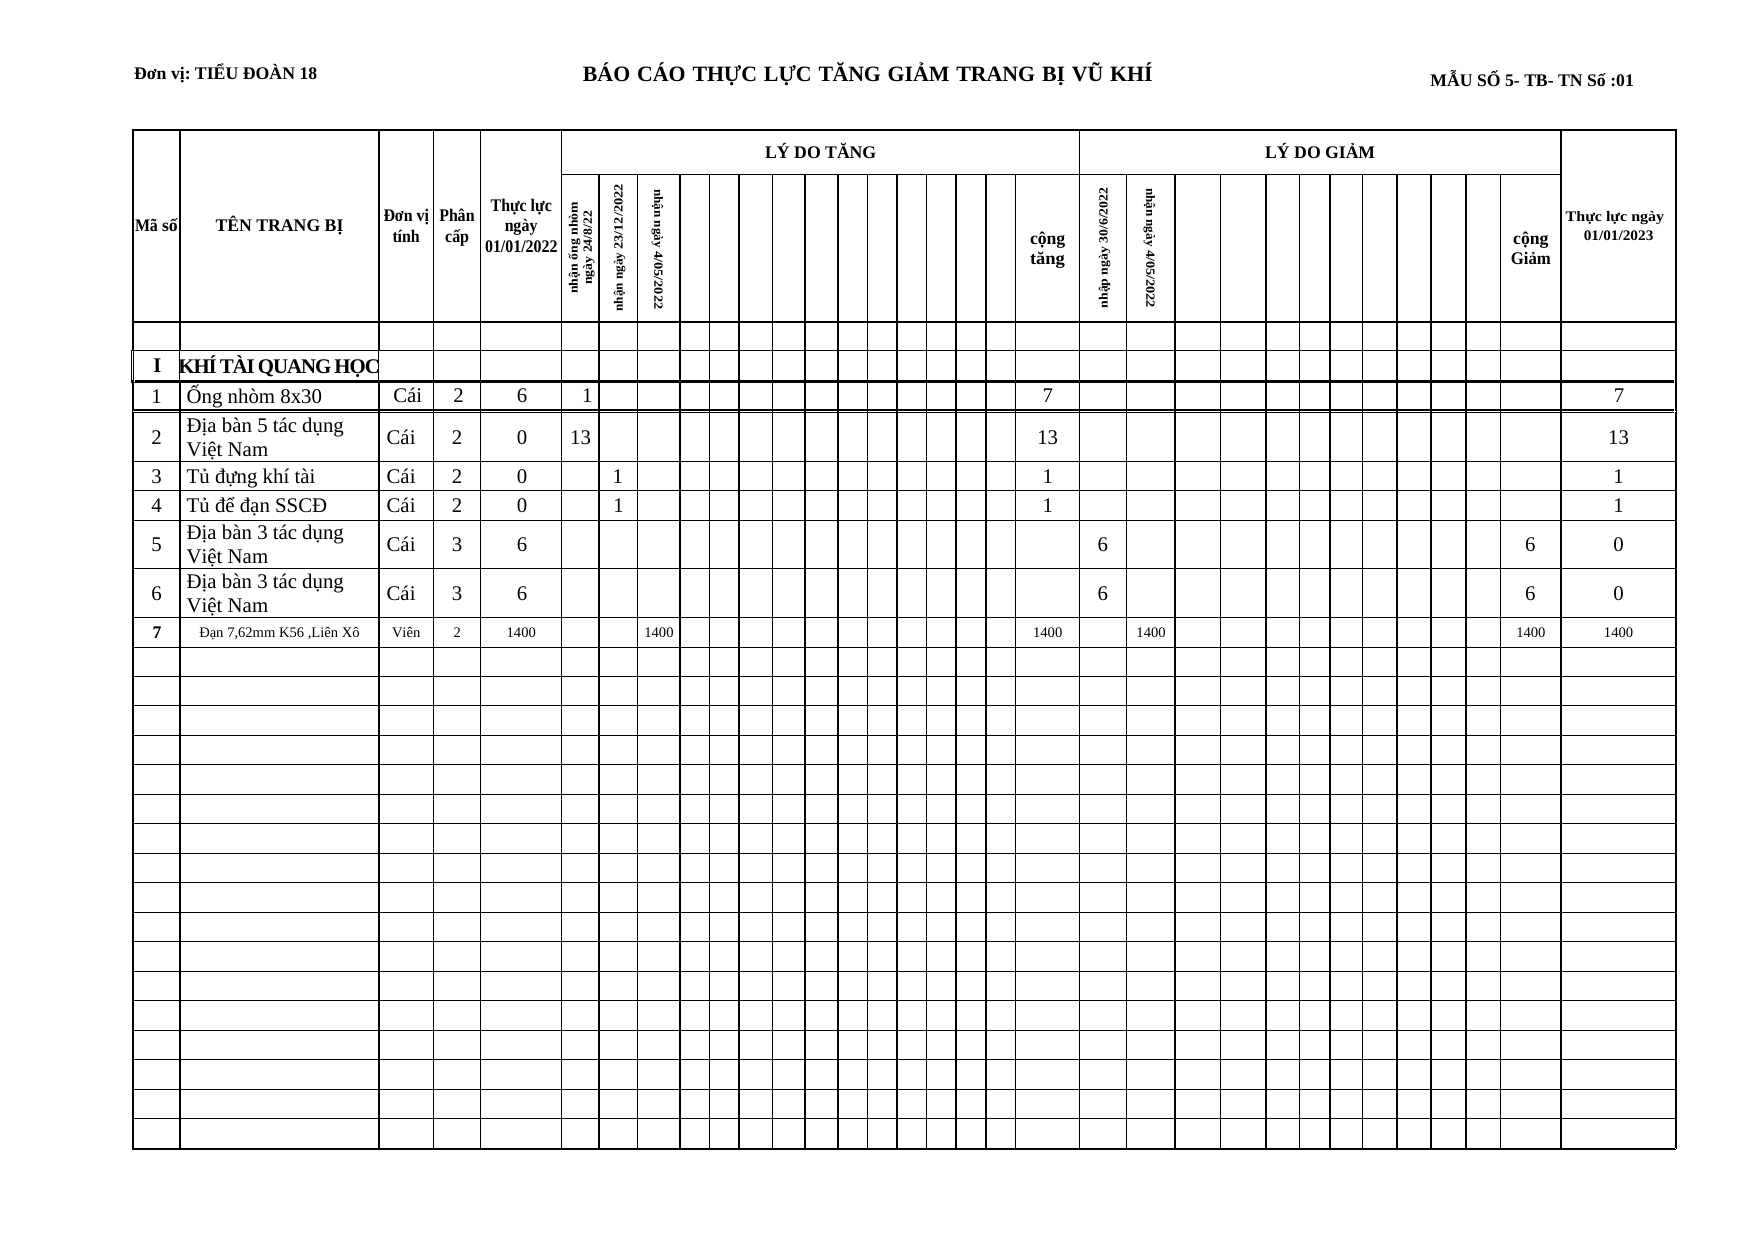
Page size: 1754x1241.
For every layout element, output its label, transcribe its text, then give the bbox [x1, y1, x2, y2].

table_cell [380, 883, 433, 912]
table_cell [1300, 569, 1329, 617]
table_cell [1127, 736, 1174, 764]
table_cell [1267, 972, 1299, 1000]
table_cell [1398, 383, 1430, 409]
table_cell [1127, 1119, 1174, 1148]
table_cell [1016, 1060, 1079, 1089]
table_cell [1080, 765, 1126, 794]
table_cell [481, 883, 561, 912]
table_cell [927, 736, 955, 764]
table_cell [1363, 765, 1396, 794]
table_cell [181, 972, 378, 1000]
table_cell [600, 972, 637, 1000]
table_cell [1221, 491, 1265, 520]
table_cell [481, 1001, 561, 1030]
table_cell 6 [1080, 569, 1126, 617]
table_cell [1363, 383, 1396, 409]
table_cell [134, 677, 179, 705]
table_cell [839, 706, 867, 735]
table_cell [957, 569, 985, 617]
table_cell [987, 323, 1015, 350]
table_cell [1127, 972, 1174, 1000]
table_cell [1267, 677, 1299, 705]
table_cell [740, 175, 772, 321]
table_cell Địa bàn 3 tác dụng Việt Nam [181, 521, 378, 568]
table_cell [927, 413, 955, 461]
table_cell [927, 1031, 955, 1059]
table_cell [481, 824, 561, 853]
table_cell [957, 1031, 985, 1059]
table_cell [600, 1031, 637, 1059]
table_cell [1300, 1119, 1329, 1148]
table_cell [1016, 1119, 1079, 1148]
table_cell [434, 1090, 480, 1118]
table_cell [927, 913, 955, 941]
table_cell [740, 521, 772, 568]
table_cell [600, 854, 637, 882]
table_cell [380, 854, 433, 882]
table_cell 6 [481, 521, 561, 568]
table_cell [638, 677, 679, 705]
table_cell [1300, 913, 1329, 941]
table_cell [481, 351, 561, 380]
table_cell [1176, 854, 1220, 882]
table_cell [1331, 795, 1362, 823]
table_cell [1467, 677, 1500, 705]
table_cell 0 [481, 462, 561, 490]
table_cell [839, 795, 867, 823]
table_cell [1432, 854, 1465, 882]
table_cell [600, 736, 637, 764]
table_cell [868, 413, 896, 461]
table_cell [481, 677, 561, 705]
table_cell [1016, 765, 1079, 794]
table_cell [562, 736, 598, 764]
table_cell [1467, 736, 1500, 764]
table_cell [1432, 569, 1465, 617]
table_cell [1127, 1001, 1174, 1030]
table_cell [1398, 648, 1430, 676]
table_cell [1398, 1001, 1430, 1030]
table_cell [1467, 913, 1500, 941]
table_cell [1080, 462, 1126, 490]
table_cell [1221, 972, 1265, 1000]
table_cell [740, 736, 772, 764]
table_cell [1562, 1060, 1675, 1089]
table_cell [1267, 351, 1299, 380]
table_cell [1267, 883, 1299, 912]
table_cell [710, 736, 738, 764]
table_cell [1331, 462, 1362, 490]
table_cell [1562, 795, 1675, 823]
table_cell [1016, 942, 1079, 971]
table_cell [1267, 1031, 1299, 1059]
table_cell 2 [434, 491, 480, 520]
table_cell [710, 972, 738, 1000]
table_cell [987, 618, 1015, 646]
table_cell [380, 913, 433, 941]
table_cell [1267, 648, 1299, 676]
table_cell [1398, 824, 1430, 853]
table_cell [1221, 913, 1265, 941]
table_cell [1331, 942, 1362, 971]
table_cell [1127, 795, 1174, 823]
table_cell [1363, 913, 1396, 941]
table_cell [1432, 883, 1465, 912]
table_cell [1300, 942, 1329, 971]
table_cell [987, 1001, 1015, 1030]
table_cell [562, 972, 598, 1000]
table_cell 1400 [1016, 618, 1079, 646]
table_cell [1331, 883, 1362, 912]
table_cell [773, 824, 804, 853]
table_cell [773, 1031, 804, 1059]
table_cell [1127, 491, 1174, 520]
table_cell [806, 765, 837, 794]
table_cell [1300, 795, 1329, 823]
table_cell 0 [1562, 521, 1675, 568]
table_cell Địa bàn 5 tác dụng Việt Nam [181, 413, 378, 461]
table_cell [434, 351, 480, 380]
table_cell [681, 175, 709, 321]
table_cell [1363, 351, 1396, 380]
table_cell [898, 972, 926, 1000]
table_cell [600, 824, 637, 853]
table_cell [773, 1001, 804, 1030]
table_cell [987, 883, 1015, 912]
table_cell Cái [380, 383, 433, 409]
table_cell [1016, 1031, 1079, 1059]
table_cell 1400 [1501, 618, 1560, 646]
table_cell [1176, 323, 1220, 350]
table_cell [181, 1001, 378, 1030]
table_cell [1467, 569, 1500, 617]
table_cell [868, 765, 896, 794]
table_cell [1221, 824, 1265, 853]
table_cell [710, 765, 738, 794]
table_cell [710, 913, 738, 941]
table_cell [1300, 1001, 1329, 1030]
table_cell [868, 1090, 896, 1118]
table_cell [1501, 1060, 1560, 1089]
table_cell [1398, 1119, 1430, 1148]
table_cell [1176, 972, 1220, 1000]
table_cell [1331, 1119, 1362, 1148]
table_cell [638, 795, 679, 823]
text Đơn vị: TIỂU ĐOÀN 18 BÁO CÁO THỰC LỰC TĂNG GIẢM TRANG BỊ VŨ KHÍ [134, 61, 1158, 86]
table_cell [868, 648, 896, 676]
table_cell [1331, 736, 1362, 764]
table_cell [1267, 795, 1299, 823]
table_cell [898, 569, 926, 617]
table_cell [740, 795, 772, 823]
table_cell [806, 462, 837, 490]
table_cell [868, 677, 896, 705]
table_cell [957, 736, 985, 764]
table_cell [380, 972, 433, 1000]
table_cell 1400 [638, 618, 679, 646]
table_cell [957, 1060, 985, 1089]
table_cell [740, 491, 772, 520]
table_cell [957, 618, 985, 646]
table_cell [181, 1031, 378, 1059]
table_cell [562, 618, 598, 646]
table_cell [434, 1031, 480, 1059]
table_cell [1501, 1031, 1560, 1059]
table_cell [1467, 795, 1500, 823]
table_cell [1331, 1060, 1362, 1089]
table_cell [1127, 854, 1174, 882]
table_cell [987, 1090, 1015, 1118]
table_cell [562, 854, 598, 882]
table_cell [380, 1031, 433, 1059]
table_cell Cái [380, 491, 433, 520]
table_cell [1398, 854, 1430, 882]
table_cell [740, 383, 772, 409]
table_cell [740, 765, 772, 794]
table_cell [710, 648, 738, 676]
table_cell [181, 854, 378, 882]
table_cell [1300, 824, 1329, 853]
table_cell [1467, 521, 1500, 568]
table_cell [1432, 648, 1465, 676]
table_cell [1562, 648, 1675, 676]
table_cell [806, 1060, 837, 1089]
table_cell [1467, 491, 1500, 520]
table_cell [957, 795, 985, 823]
table_cell [134, 1119, 179, 1148]
table_cell [710, 521, 738, 568]
table_header LÝ DO GIẢM [1080, 131, 1560, 173]
table_cell [1016, 913, 1079, 941]
table_cell [1127, 1031, 1174, 1059]
table_cell [681, 1031, 709, 1059]
table_cell Cái [380, 569, 433, 617]
table_cell [638, 569, 679, 617]
table_cell 3 [434, 521, 480, 568]
table_cell [987, 491, 1015, 520]
table_cell 0 [481, 491, 561, 520]
table_cell [927, 824, 955, 853]
table_header Thực lực ngày 01/01/2023 [1562, 131, 1675, 321]
table_cell [600, 942, 637, 971]
table_cell [1432, 323, 1465, 350]
table_cell 6 [1501, 521, 1560, 568]
table_cell [957, 913, 985, 941]
table_cell [562, 521, 598, 568]
table_cell [1363, 706, 1396, 735]
table_cell [1398, 462, 1430, 490]
table_cell [380, 736, 433, 764]
table_cell [740, 1001, 772, 1030]
table_cell [898, 175, 926, 321]
table_cell [868, 521, 896, 568]
table_cell [1176, 883, 1220, 912]
table_cell [710, 677, 738, 705]
table_cell 6 [134, 569, 179, 617]
table_cell [710, 854, 738, 882]
table_cell 1400 [1127, 618, 1174, 646]
table_cell [481, 765, 561, 794]
table_cell [1221, 618, 1265, 646]
table_cell [562, 824, 598, 853]
table_cell [839, 462, 867, 490]
table_cell [1467, 351, 1500, 380]
table_cell [927, 677, 955, 705]
table_cell Ống nhòm 8x30 [181, 383, 378, 409]
table_cell [773, 413, 804, 461]
table_cell [1467, 854, 1500, 882]
table_cell 6 [481, 569, 561, 617]
table_cell [1016, 351, 1079, 380]
table_cell [957, 521, 985, 568]
table_cell [638, 1119, 679, 1148]
table_cell [898, 413, 926, 461]
table_cell [134, 854, 179, 882]
table_cell [1080, 618, 1126, 646]
table_cell [562, 942, 598, 971]
table_cell [1501, 462, 1560, 490]
table_cell 3 [434, 569, 480, 617]
table_cell [1080, 413, 1126, 461]
table_cell [710, 824, 738, 853]
table_cell [987, 824, 1015, 853]
table_cell [1176, 351, 1220, 380]
table_cell [987, 972, 1015, 1000]
table_cell [839, 351, 867, 380]
table_cell [481, 972, 561, 1000]
table_cell [927, 883, 955, 912]
table_header LÝ DO TĂNG [562, 131, 1079, 173]
table_cell [638, 972, 679, 1000]
table_cell [1331, 913, 1362, 941]
table_cell [1432, 736, 1465, 764]
table_cell [898, 462, 926, 490]
table_cell [562, 351, 598, 380]
table_cell [1363, 972, 1396, 1000]
table_cell [380, 824, 433, 853]
table_cell [600, 351, 637, 380]
table_cell [927, 765, 955, 794]
table_cell [740, 854, 772, 882]
table_cell [1080, 1090, 1126, 1118]
table_cell [957, 972, 985, 1000]
table_cell [839, 883, 867, 912]
table_cell [434, 972, 480, 1000]
table_cell [1363, 1090, 1396, 1118]
table_cell Địa bàn 3 tác dụng Việt Nam [181, 569, 378, 617]
table_cell [600, 1001, 637, 1030]
table_cell [1221, 175, 1265, 321]
table_cell [1331, 765, 1362, 794]
table_cell [927, 618, 955, 646]
table_cell [1080, 1060, 1126, 1089]
table_cell [1176, 706, 1220, 735]
table_cell [181, 1060, 378, 1089]
table_cell [773, 883, 804, 912]
table_cell [638, 883, 679, 912]
table_cell [1267, 942, 1299, 971]
table_cell [1267, 569, 1299, 617]
table_cell [987, 854, 1015, 882]
table_cell [806, 972, 837, 1000]
table_cell [839, 736, 867, 764]
table_cell [1221, 942, 1265, 971]
table_cell nhận ống nhòm ngày 24/8/22 [562, 175, 598, 321]
table_cell [740, 462, 772, 490]
table_cell Cái [380, 462, 433, 490]
table_cell [1467, 175, 1500, 321]
table_cell [481, 706, 561, 735]
table_cell [957, 677, 985, 705]
table_cell [600, 618, 637, 646]
table_cell [1221, 323, 1265, 350]
table_cell [1221, 765, 1265, 794]
table_cell [134, 883, 179, 912]
table_cell [379, 351, 433, 380]
table_cell [1432, 942, 1465, 971]
table_cell 1 [1016, 462, 1079, 490]
table_cell [898, 677, 926, 705]
table_cell 2 [434, 462, 480, 490]
table_cell [181, 883, 378, 912]
table_cell [1221, 1001, 1265, 1030]
table_cell [927, 491, 955, 520]
table_cell [681, 883, 709, 912]
table_cell [1300, 323, 1329, 350]
table_cell [1432, 913, 1465, 941]
table_cell [1398, 913, 1430, 941]
table_cell [1176, 942, 1220, 971]
table_cell [1267, 854, 1299, 882]
table_cell [839, 413, 867, 461]
table_cell [638, 765, 679, 794]
table_cell [1080, 648, 1126, 676]
table_cell [638, 1001, 679, 1030]
table_cell [1562, 883, 1675, 912]
table_cell [1467, 824, 1500, 853]
table_cell [1176, 413, 1220, 461]
table_cell [898, 521, 926, 568]
table_cell [434, 1119, 480, 1148]
table_cell [868, 383, 896, 409]
table_cell [1363, 175, 1396, 321]
table_header Đơn vị tính [380, 131, 433, 321]
table_cell [1080, 795, 1126, 823]
table_cell [181, 913, 378, 941]
table_cell [868, 854, 896, 882]
table_cell [681, 942, 709, 971]
table_cell [927, 854, 955, 882]
table_cell [481, 323, 561, 350]
table_cell [898, 323, 926, 350]
table_cell [1127, 648, 1174, 676]
table_cell [740, 323, 772, 350]
table_cell [600, 323, 637, 350]
table_cell [1331, 1090, 1362, 1118]
table_cell [434, 736, 480, 764]
table_cell [1300, 175, 1329, 321]
table_cell [1016, 323, 1079, 350]
table_cell [1331, 323, 1362, 350]
table_cell [1467, 706, 1500, 735]
table_cell [1363, 883, 1396, 912]
table_cell [481, 1031, 561, 1059]
table_cell [1432, 795, 1465, 823]
table_header Thực lực ngày 01/01/2022 [481, 131, 561, 321]
table_cell [1363, 1031, 1396, 1059]
table_cell [1363, 942, 1396, 971]
table_cell [600, 706, 637, 735]
table_cell [710, 1060, 738, 1089]
table_cell [600, 1119, 637, 1148]
table_cell [1501, 942, 1560, 971]
table_cell [868, 736, 896, 764]
table_cell [868, 1031, 896, 1059]
table_cell [1562, 942, 1675, 971]
table_cell [638, 351, 679, 380]
table_cell [806, 1090, 837, 1118]
table_cell [839, 913, 867, 941]
table_cell [1221, 883, 1265, 912]
table_cell [181, 736, 378, 764]
table_cell [957, 323, 985, 350]
table_cell [1016, 1001, 1079, 1030]
table_cell [839, 1090, 867, 1118]
table_cell [1221, 795, 1265, 823]
table_cell [1080, 942, 1126, 971]
table_cell [1267, 913, 1299, 941]
table_cell [710, 383, 738, 409]
table_cell [1398, 413, 1430, 461]
table_cell [806, 351, 837, 380]
table_cell [1501, 913, 1560, 941]
table_cell [434, 677, 480, 705]
table_cell [1331, 521, 1362, 568]
table_cell [681, 521, 709, 568]
table_cell [868, 351, 896, 380]
table_cell [868, 913, 896, 941]
table_cell [773, 942, 804, 971]
table_cell [681, 569, 709, 617]
table_cell [710, 351, 738, 380]
table_cell [1016, 795, 1079, 823]
table_cell nhận ngày 4/05/2022 [638, 175, 679, 321]
table_cell [987, 351, 1015, 380]
table_cell [806, 1001, 837, 1030]
table_cell [898, 1119, 926, 1148]
table_cell 4 [134, 491, 179, 520]
table_cell [681, 462, 709, 490]
table_cell [1562, 351, 1675, 380]
table_cell [898, 736, 926, 764]
table_cell [710, 795, 738, 823]
table_cell [1363, 1001, 1396, 1030]
table_cell [898, 1090, 926, 1118]
table_cell [1176, 648, 1220, 676]
table_cell [1432, 383, 1465, 409]
table_cell [681, 1001, 709, 1030]
table_cell [1080, 1031, 1126, 1059]
table_cell [1363, 462, 1396, 490]
table_cell [481, 854, 561, 882]
table_cell [1127, 706, 1174, 735]
table_cell [898, 795, 926, 823]
table_cell 7 [1016, 383, 1079, 409]
table_cell [1221, 854, 1265, 882]
table_cell [740, 1119, 772, 1148]
table_cell 13 [1562, 409, 1675, 461]
table_cell [380, 677, 433, 705]
table_cell [957, 413, 985, 461]
table_cell [562, 706, 598, 735]
table_cell [1300, 706, 1329, 735]
table_cell [481, 942, 561, 971]
table_cell [773, 677, 804, 705]
table_cell [1562, 1090, 1675, 1118]
table_cell [806, 883, 837, 912]
table_cell [1300, 854, 1329, 882]
table_cell [868, 323, 896, 350]
table_cell [1176, 521, 1220, 568]
table_cell [839, 175, 867, 321]
table_cell cộng Giảm [1501, 175, 1560, 321]
table_cell [1016, 648, 1079, 676]
table_cell [681, 795, 709, 823]
table_cell Tủ đựng khí tài [181, 462, 378, 490]
table_cell [1562, 824, 1675, 853]
table_cell [562, 323, 598, 350]
table_cell [481, 913, 561, 941]
table_cell [1467, 972, 1500, 1000]
table_cell [1398, 569, 1430, 617]
table_cell [181, 648, 378, 676]
table_cell [1562, 913, 1675, 941]
table_cell [868, 1001, 896, 1030]
table_cell [1331, 1031, 1362, 1059]
table_cell [1501, 1001, 1560, 1030]
table_cell [927, 942, 955, 971]
table_cell [1127, 1060, 1174, 1089]
table_cell [898, 913, 926, 941]
table_cell [1432, 462, 1465, 490]
table_cell [1300, 1060, 1329, 1089]
table_cell [710, 323, 738, 350]
table_cell [1221, 1060, 1265, 1089]
table_cell [839, 942, 867, 971]
table_cell [638, 323, 679, 350]
table_cell [1562, 765, 1675, 794]
table_cell [1221, 677, 1265, 705]
table_cell [868, 175, 896, 321]
table_cell [839, 972, 867, 1000]
table_cell [562, 491, 598, 520]
table_cell [710, 618, 738, 646]
table_cell 1 [600, 491, 637, 520]
table_cell [600, 913, 637, 941]
table_cell [773, 521, 804, 568]
table_cell [1363, 491, 1396, 520]
table_cell [1080, 677, 1126, 705]
table_cell [1267, 1060, 1299, 1089]
table_cell [1467, 1031, 1500, 1059]
table_cell [927, 521, 955, 568]
table_cell [562, 648, 598, 676]
table_cell [868, 883, 896, 912]
table_cell [1398, 795, 1430, 823]
table_cell [806, 677, 837, 705]
table_cell [839, 854, 867, 882]
table_cell [957, 883, 985, 912]
table_cell [134, 1060, 179, 1089]
table_cell [1221, 521, 1265, 568]
table_cell [957, 765, 985, 794]
table_cell [898, 706, 926, 735]
table_cell [773, 795, 804, 823]
table_cell [1127, 521, 1174, 568]
table_cell [1363, 618, 1396, 646]
table_cell [1501, 413, 1560, 461]
table_cell [1331, 706, 1362, 735]
table_cell [806, 942, 837, 971]
table_cell [1501, 706, 1560, 735]
table_cell [839, 383, 867, 409]
table_cell [927, 1060, 955, 1089]
table_cell [134, 824, 179, 853]
table_cell [839, 765, 867, 794]
table_cell [600, 1090, 637, 1118]
table_cell [1127, 1090, 1174, 1118]
table_cell [1016, 972, 1079, 1000]
table_cell [1221, 569, 1265, 617]
table_cell Viên [380, 618, 433, 646]
table_cell [1467, 1119, 1500, 1148]
table_cell [1267, 491, 1299, 520]
table_cell 5 [134, 521, 179, 568]
table_cell [562, 677, 598, 705]
table_cell [600, 648, 637, 676]
table_cell [1398, 1060, 1430, 1089]
table_cell 1400 [481, 618, 561, 646]
table_cell [1267, 383, 1299, 409]
table_cell [600, 569, 637, 617]
table_cell [600, 795, 637, 823]
table_cell [1432, 491, 1465, 520]
table_cell [987, 765, 1015, 794]
table_cell [806, 913, 837, 941]
table_cell [380, 795, 433, 823]
table_cell [898, 618, 926, 646]
table_cell [1080, 972, 1126, 1000]
table_header Mã số [134, 131, 179, 321]
table_cell [1562, 677, 1675, 705]
table_cell [987, 942, 1015, 971]
table_cell [434, 1001, 480, 1030]
table_cell [710, 462, 738, 490]
table_cell [839, 521, 867, 568]
table_cell [181, 942, 378, 971]
table_cell 0 [1562, 569, 1675, 617]
table_cell [1363, 824, 1396, 853]
table_cell [987, 1031, 1015, 1059]
table_cell [134, 1001, 179, 1030]
table_cell 2 [434, 383, 480, 409]
table_cell [134, 736, 179, 764]
table_cell [1267, 706, 1299, 735]
table_cell [957, 854, 985, 882]
table_cell [1267, 618, 1299, 646]
table_cell [773, 736, 804, 764]
table_cell [481, 648, 561, 676]
table_cell [1176, 1090, 1220, 1118]
table_cell cộng tăng [1016, 175, 1079, 321]
table_cell [1432, 706, 1465, 735]
table_cell [1300, 736, 1329, 764]
table_cell 2 [434, 413, 480, 461]
table_cell [681, 648, 709, 676]
table_cell [1080, 383, 1126, 409]
table_cell [1016, 854, 1079, 882]
table_cell [1467, 618, 1500, 646]
table_cell [868, 569, 896, 617]
table_cell [957, 706, 985, 735]
table_cell [1127, 913, 1174, 941]
table_cell KHÍ TÀI QUANG HỌC [180, 351, 378, 380]
table_cell nhận ngày 23/12/2022 [600, 175, 637, 321]
table_cell [1080, 323, 1126, 350]
table_cell [1331, 569, 1362, 617]
table_cell [380, 765, 433, 794]
table_cell [638, 383, 679, 409]
table_cell [710, 491, 738, 520]
table_cell [1176, 1060, 1220, 1089]
table_cell [1016, 736, 1079, 764]
table_cell [1398, 618, 1430, 646]
table_cell 6 [1080, 521, 1126, 568]
table_cell [927, 972, 955, 1000]
table_cell [927, 383, 955, 409]
table_cell [1080, 1119, 1126, 1148]
table_cell [1300, 677, 1329, 705]
table_cell [434, 913, 480, 941]
table_cell [1176, 765, 1220, 794]
table_cell [134, 323, 179, 350]
table_cell [1398, 883, 1430, 912]
table_cell [868, 706, 896, 735]
table_cell [1016, 677, 1079, 705]
table_cell [1398, 351, 1430, 380]
table_cell [638, 648, 679, 676]
table_cell [1300, 883, 1329, 912]
table_cell 1 [1562, 462, 1675, 490]
table_cell [1080, 1001, 1126, 1030]
table_cell [134, 913, 179, 941]
table_cell [434, 648, 480, 676]
table_cell [1398, 942, 1430, 971]
table_cell 2 [434, 618, 480, 646]
table_cell [1176, 677, 1220, 705]
table_cell [134, 648, 179, 676]
table_cell [868, 618, 896, 646]
table_cell [773, 706, 804, 735]
table_cell [1432, 1060, 1465, 1089]
table_cell Cái [380, 521, 433, 568]
table_cell [773, 462, 804, 490]
table_cell [1221, 351, 1265, 380]
table_cell [740, 648, 772, 676]
table_cell [957, 383, 985, 409]
table_cell [1176, 824, 1220, 853]
table_cell [987, 521, 1015, 568]
table_cell [1432, 765, 1465, 794]
table_cell [1501, 648, 1560, 676]
table_cell [1300, 491, 1329, 520]
table_cell [927, 323, 955, 350]
table_cell [638, 1060, 679, 1089]
table_cell [638, 824, 679, 853]
table_cell [1363, 795, 1396, 823]
table_cell nhập ngày 30/6/2022 [1080, 175, 1126, 321]
table_cell [710, 413, 738, 461]
table_cell [681, 351, 709, 380]
table_cell [898, 648, 926, 676]
table_cell [740, 1060, 772, 1089]
table_cell [380, 648, 433, 676]
table_cell [1363, 521, 1396, 568]
table_cell [434, 824, 480, 853]
table_cell [1398, 736, 1430, 764]
table_cell [839, 569, 867, 617]
table_cell [773, 648, 804, 676]
table_cell Đạn 7,62mm K56 ,Liên Xô [181, 618, 378, 646]
table_cell [1267, 1090, 1299, 1118]
table_cell [806, 795, 837, 823]
table_cell [806, 824, 837, 853]
table_cell [638, 1090, 679, 1118]
table_cell [134, 972, 179, 1000]
table_cell [898, 765, 926, 794]
table_cell [898, 1001, 926, 1030]
table_cell 6 [1501, 569, 1560, 617]
table_cell [898, 491, 926, 520]
table_cell [681, 1060, 709, 1089]
table_cell [987, 462, 1015, 490]
table_cell [1363, 413, 1396, 461]
table_cell [1398, 1031, 1430, 1059]
table_cell [710, 569, 738, 617]
table_cell [987, 1119, 1015, 1148]
table_cell [562, 883, 598, 912]
table_cell [740, 413, 772, 461]
table_cell [1501, 883, 1560, 912]
table_cell [1176, 175, 1220, 321]
table_cell 7 [1562, 380, 1675, 409]
table_cell [1331, 383, 1362, 409]
table_cell [562, 462, 598, 490]
table_cell [927, 569, 955, 617]
table_cell [839, 618, 867, 646]
table_cell [1363, 677, 1396, 705]
table_cell [740, 1031, 772, 1059]
table_cell [1221, 383, 1265, 409]
table_cell [562, 795, 598, 823]
table_cell [957, 491, 985, 520]
table_cell [1432, 1090, 1465, 1118]
table_cell [957, 462, 985, 490]
table_cell [1127, 765, 1174, 794]
table_cell [1432, 1031, 1465, 1059]
table_cell [773, 913, 804, 941]
table_cell [1080, 706, 1126, 735]
table_cell [1562, 736, 1675, 764]
table_cell [1300, 648, 1329, 676]
table_cell 2 [134, 413, 179, 461]
table_cell [181, 677, 378, 705]
table_cell [868, 942, 896, 971]
table_cell 13 [562, 413, 598, 461]
table_cell [481, 1090, 561, 1118]
table_cell [806, 1119, 837, 1148]
table_cell [1501, 765, 1560, 794]
table_cell [773, 491, 804, 520]
table_cell [1331, 972, 1362, 1000]
table_cell [1300, 1031, 1329, 1059]
table_cell [1363, 1060, 1396, 1089]
table_cell [434, 765, 480, 794]
table_cell [740, 351, 772, 380]
table_cell [562, 1090, 598, 1118]
table_cell [1363, 1119, 1396, 1148]
table_cell [1331, 413, 1362, 461]
table_cell [740, 883, 772, 912]
table_cell [1562, 854, 1675, 882]
table_cell [1267, 175, 1299, 321]
table_cell [600, 413, 637, 461]
table_cell [773, 323, 804, 350]
table_cell [1300, 765, 1329, 794]
table_cell [1331, 491, 1362, 520]
table_cell [740, 913, 772, 941]
table_cell [1127, 883, 1174, 912]
table_cell [1331, 618, 1362, 646]
table_cell [806, 175, 837, 321]
table_cell [1267, 1119, 1299, 1148]
table_cell [1501, 1090, 1560, 1118]
table_cell [1267, 521, 1299, 568]
table_cell [1176, 913, 1220, 941]
table_cell [1501, 1119, 1560, 1148]
table_cell [898, 351, 926, 380]
table_cell [987, 383, 1015, 409]
table_cell [868, 1060, 896, 1089]
table_cell [927, 1119, 955, 1148]
table_cell [638, 706, 679, 735]
table_cell [1127, 824, 1174, 853]
table_cell [806, 1031, 837, 1059]
table_cell [1398, 765, 1430, 794]
table_cell [434, 323, 480, 350]
table_cell [1221, 462, 1265, 490]
table_header Phân cấp [434, 131, 480, 321]
table_cell [1501, 795, 1560, 823]
table_cell [1432, 972, 1465, 1000]
table_cell [957, 824, 985, 853]
table_cell [1267, 323, 1299, 350]
table_cell [806, 383, 837, 409]
table_cell [181, 706, 378, 735]
table_cell [681, 736, 709, 764]
table_cell [1176, 736, 1220, 764]
table_cell [1398, 677, 1430, 705]
table_cell [1363, 854, 1396, 882]
table_cell [987, 913, 1015, 941]
table_cell [1080, 736, 1126, 764]
table_cell [839, 323, 867, 350]
text MẪU SỐ 5- TB- TN Số :01 [1430, 69, 1685, 90]
table_cell [987, 648, 1015, 676]
table_cell [773, 854, 804, 882]
table_cell [1398, 323, 1430, 350]
table_cell [898, 383, 926, 409]
table_cell [380, 942, 433, 971]
table_cell [1016, 521, 1079, 568]
table_cell [600, 883, 637, 912]
table_cell [1176, 491, 1220, 520]
table_cell [1331, 648, 1362, 676]
table_cell [1080, 854, 1126, 882]
table_cell [1300, 413, 1329, 461]
table_cell [600, 677, 637, 705]
table_cell [839, 648, 867, 676]
table_cell [898, 883, 926, 912]
table_cell [927, 351, 955, 380]
table_cell [1127, 323, 1174, 350]
table_cell [681, 383, 709, 409]
table_cell [638, 854, 679, 882]
table_cell [1080, 491, 1126, 520]
table_cell [638, 521, 679, 568]
table_cell 1 [562, 383, 598, 409]
table_cell [181, 795, 378, 823]
table_cell [380, 1001, 433, 1030]
table_cell [681, 677, 709, 705]
table_cell [806, 323, 837, 350]
table_cell [1363, 323, 1396, 350]
table_cell [1467, 648, 1500, 676]
table_cell 1 [1562, 491, 1675, 520]
table_cell [839, 677, 867, 705]
table_cell [839, 491, 867, 520]
table_cell [1267, 824, 1299, 853]
table_cell [681, 1119, 709, 1148]
table_cell [839, 1119, 867, 1148]
table_cell [1221, 1090, 1265, 1118]
table_cell [1221, 1031, 1265, 1059]
table_cell [898, 1031, 926, 1059]
table_cell [681, 824, 709, 853]
table_cell [957, 1119, 985, 1148]
table_cell [1300, 618, 1329, 646]
table_cell [1331, 854, 1362, 882]
table_cell [710, 1001, 738, 1030]
table_cell [1331, 175, 1362, 321]
table_cell [1176, 1001, 1220, 1030]
table_cell [868, 824, 896, 853]
table_cell [740, 706, 772, 735]
table_cell I [134, 351, 179, 380]
table_cell [434, 706, 480, 735]
table_cell [1267, 765, 1299, 794]
table_cell [1221, 413, 1265, 461]
table_cell [134, 795, 179, 823]
table_cell [1176, 383, 1220, 409]
table_cell [1267, 1001, 1299, 1030]
table_cell [740, 677, 772, 705]
table_cell [1331, 824, 1362, 853]
table_cell [1267, 462, 1299, 490]
table_cell [1331, 677, 1362, 705]
table_cell [134, 706, 179, 735]
table_cell [1127, 942, 1174, 971]
table_cell [957, 942, 985, 971]
table_cell [1176, 1119, 1220, 1148]
table_cell [638, 491, 679, 520]
table_cell [957, 648, 985, 676]
table_cell [987, 677, 1015, 705]
table_cell [1331, 351, 1362, 380]
table_cell [1562, 706, 1675, 735]
table_cell Cái [380, 413, 433, 461]
table_cell [638, 913, 679, 941]
table_cell [1127, 383, 1174, 409]
table_cell 0 [481, 413, 561, 461]
table_cell [1432, 618, 1465, 646]
table_cell [773, 765, 804, 794]
table_cell [1432, 175, 1465, 321]
table_header TÊN TRANG BỊ [181, 131, 378, 321]
table_cell [380, 323, 433, 350]
table_cell [434, 795, 480, 823]
table_cell [1467, 323, 1500, 350]
table_cell [1467, 462, 1500, 490]
table_cell [710, 1031, 738, 1059]
table_cell [1363, 736, 1396, 764]
table_cell [1432, 1001, 1465, 1030]
table_cell [1300, 972, 1329, 1000]
table_cell [1432, 677, 1465, 705]
table_cell [839, 1031, 867, 1059]
table_cell [1221, 1119, 1265, 1148]
table_cell [562, 1060, 598, 1089]
table_cell [1562, 1001, 1675, 1030]
table_cell [1501, 736, 1560, 764]
table_cell [927, 648, 955, 676]
table_cell [1398, 521, 1430, 568]
table_cell [1467, 1090, 1500, 1118]
table_cell [1080, 913, 1126, 941]
table_cell [1127, 462, 1174, 490]
table_cell [1300, 383, 1329, 409]
table_cell [1562, 323, 1675, 350]
table_cell [1300, 521, 1329, 568]
table_cell [1080, 351, 1126, 380]
table_cell [681, 413, 709, 461]
table_cell [710, 942, 738, 971]
table_cell [181, 323, 378, 350]
table_cell [1176, 618, 1220, 646]
table_cell [681, 491, 709, 520]
table_cell [1467, 383, 1500, 409]
table_cell [681, 706, 709, 735]
table_cell [1127, 569, 1174, 617]
table_cell [987, 795, 1015, 823]
table_cell [1398, 972, 1430, 1000]
table_cell [681, 913, 709, 941]
table_cell [927, 795, 955, 823]
table_cell [1176, 1031, 1220, 1059]
table_cell [898, 1060, 926, 1089]
table_cell [1432, 1119, 1465, 1148]
table_cell [1562, 1031, 1675, 1059]
table_cell [806, 413, 837, 461]
table_cell [1501, 677, 1560, 705]
table_cell [600, 521, 637, 568]
table_cell [638, 462, 679, 490]
table_cell 13 [1016, 413, 1079, 461]
table_cell [740, 942, 772, 971]
table_cell 7 [134, 618, 179, 646]
table_cell [181, 1119, 378, 1148]
table_cell [806, 569, 837, 617]
table_cell [868, 462, 896, 490]
table_cell [773, 175, 804, 321]
table_cell [1467, 1060, 1500, 1089]
table_cell [1501, 854, 1560, 882]
table_cell [380, 1090, 433, 1118]
table_cell [681, 323, 709, 350]
table_cell [806, 706, 837, 735]
table_cell [1127, 351, 1174, 380]
table_cell [481, 736, 561, 764]
table_cell [957, 351, 985, 380]
table_cell [562, 1001, 598, 1030]
table_cell [1016, 706, 1079, 735]
table_cell [1501, 491, 1560, 520]
table_cell [681, 1090, 709, 1118]
table_cell [957, 1001, 985, 1030]
table_cell [1127, 413, 1174, 461]
table_cell [957, 175, 985, 321]
table_cell nhận ngày 4/05/2022 [1127, 175, 1174, 321]
table_cell [1501, 824, 1560, 853]
table_cell [681, 618, 709, 646]
table_cell [380, 706, 433, 735]
table_cell [1501, 351, 1560, 380]
table_cell [987, 175, 1015, 321]
table_cell [987, 413, 1015, 461]
table_cell [987, 1060, 1015, 1089]
table_cell [898, 942, 926, 971]
table_cell 6 [481, 383, 561, 409]
table_cell [600, 383, 637, 409]
table_cell [562, 765, 598, 794]
table_cell [562, 1119, 598, 1148]
table_cell [562, 569, 598, 617]
table_cell [710, 883, 738, 912]
table_cell [1432, 824, 1465, 853]
table_cell [562, 913, 598, 941]
table_cell [740, 972, 772, 1000]
table_cell [134, 942, 179, 971]
table_cell [1562, 1119, 1675, 1148]
table_cell [806, 648, 837, 676]
table_cell [1331, 1001, 1362, 1030]
table_cell [1398, 706, 1430, 735]
table_cell [806, 491, 837, 520]
table_cell [134, 1031, 179, 1059]
table_cell Tủ để đạn SSCĐ [181, 491, 378, 520]
table_cell [898, 854, 926, 882]
table_cell [434, 1060, 480, 1089]
table_cell [1016, 824, 1079, 853]
table_cell [1127, 677, 1174, 705]
table_cell [806, 521, 837, 568]
table_cell [600, 765, 637, 794]
table_cell [481, 795, 561, 823]
table_cell [927, 706, 955, 735]
table_cell [380, 1119, 433, 1148]
table_cell [839, 824, 867, 853]
table_cell [681, 972, 709, 1000]
table_cell [898, 824, 926, 853]
table_cell [134, 1090, 179, 1118]
table_cell [740, 569, 772, 617]
table_cell [681, 765, 709, 794]
table_cell [1016, 1090, 1079, 1118]
table_cell [638, 413, 679, 461]
table_cell [927, 1090, 955, 1118]
table_cell [957, 1090, 985, 1118]
table_cell [740, 824, 772, 853]
table_cell [1016, 883, 1079, 912]
table_cell [1501, 972, 1560, 1000]
table_cell [1467, 1001, 1500, 1030]
table_cell [927, 462, 955, 490]
table_cell [868, 1119, 896, 1148]
table_cell [839, 1001, 867, 1030]
table_cell [1363, 648, 1396, 676]
table_cell [806, 618, 837, 646]
table_cell [1398, 491, 1430, 520]
table_cell [773, 1090, 804, 1118]
table_cell [1432, 521, 1465, 568]
table_cell 1400 [1562, 618, 1675, 646]
table_cell [1176, 462, 1220, 490]
table_cell [987, 736, 1015, 764]
table_cell [1467, 765, 1500, 794]
table_cell [1267, 413, 1299, 461]
table_cell [638, 736, 679, 764]
table_cell [1501, 323, 1560, 350]
table_cell [481, 1119, 561, 1148]
table_cell [1432, 351, 1465, 380]
table_cell [927, 1001, 955, 1030]
table_cell [681, 854, 709, 882]
table_cell [1501, 383, 1560, 409]
table_cell [806, 736, 837, 764]
table_cell [773, 1060, 804, 1089]
table_cell [1176, 569, 1220, 617]
table_cell [740, 1090, 772, 1118]
table_cell [1221, 736, 1265, 764]
table_cell [1080, 883, 1126, 912]
table_cell [1080, 824, 1126, 853]
table_cell [773, 569, 804, 617]
table_cell 1 [600, 462, 637, 490]
table_cell [434, 854, 480, 882]
table_cell [773, 383, 804, 409]
table_cell [134, 765, 179, 794]
table_cell [562, 1031, 598, 1059]
table_cell [710, 175, 738, 321]
table_cell [1221, 648, 1265, 676]
table_cell [481, 1060, 561, 1089]
table_cell [868, 795, 896, 823]
table_cell [380, 1060, 433, 1089]
table_cell [1016, 569, 1079, 617]
table_cell 3 [134, 462, 179, 490]
table_cell [181, 1090, 378, 1118]
table_cell [434, 883, 480, 912]
table_cell [1221, 706, 1265, 735]
table_cell [773, 351, 804, 380]
table_cell [710, 1119, 738, 1148]
table_cell [1300, 1090, 1329, 1118]
table_cell [1467, 942, 1500, 971]
table_cell 1 [1016, 491, 1079, 520]
table_cell [773, 618, 804, 646]
table_cell [927, 175, 955, 321]
table_cell [1267, 736, 1299, 764]
table_cell [1363, 569, 1396, 617]
table_cell [1467, 413, 1500, 461]
table_cell [181, 824, 378, 853]
table_cell [1432, 413, 1465, 461]
table_cell [710, 1090, 738, 1118]
table_cell [1176, 795, 1220, 823]
table_cell [710, 706, 738, 735]
table_cell [1467, 883, 1500, 912]
table_cell [740, 618, 772, 646]
table_cell [987, 569, 1015, 617]
table_cell [1398, 1090, 1430, 1118]
table_cell [1300, 351, 1329, 380]
table_cell [638, 942, 679, 971]
table_cell [839, 1060, 867, 1089]
table_cell [1562, 972, 1675, 1000]
table_cell [1398, 175, 1430, 321]
table_cell [987, 706, 1015, 735]
table_cell [806, 854, 837, 882]
table_cell [868, 972, 896, 1000]
table_cell [600, 1060, 637, 1089]
table_cell [773, 972, 804, 1000]
table_cell [434, 942, 480, 971]
table_cell 1 [134, 383, 179, 409]
table_cell [181, 765, 378, 794]
table_cell [1300, 462, 1329, 490]
table_cell [638, 1031, 679, 1059]
table_cell [773, 1119, 804, 1148]
table_cell [868, 491, 896, 520]
